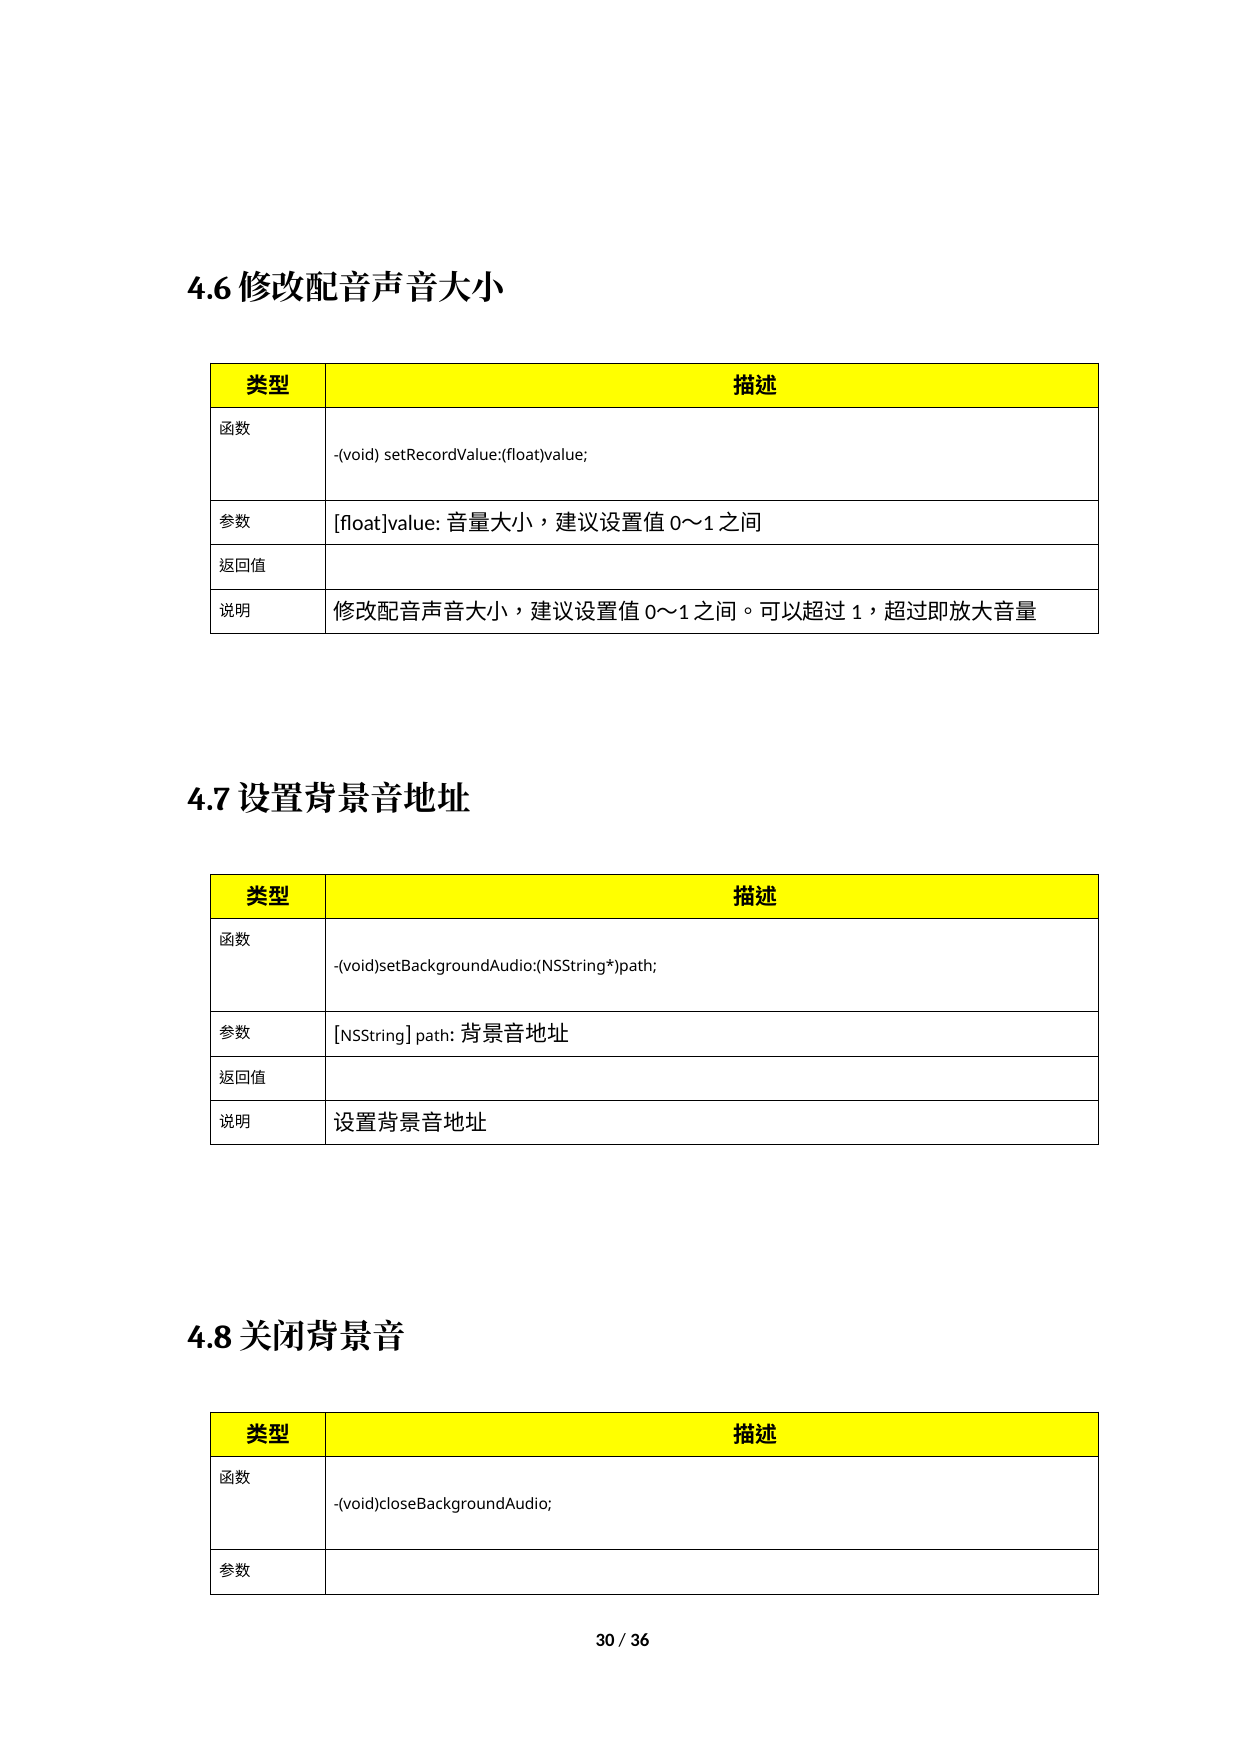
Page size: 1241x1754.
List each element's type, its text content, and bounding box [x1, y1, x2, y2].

table_cell -(void)setBackgroundAudio:(NSString*)path; [326, 919, 1098, 1011]
subtitle 4.6修改配音声音大小 [187, 269, 1053, 307]
table_header 描述 [326, 875, 1098, 918]
table_cell 函数 [211, 919, 325, 1011]
table_cell -(void)closeBackgroundAudio; [326, 1457, 1098, 1549]
table_cell [NSString] path: 背景音地址 [326, 1012, 1098, 1056]
table_cell [326, 1550, 1098, 1593]
subtitle 4.8关闭背景音 [187, 1318, 1053, 1357]
subtitle 4.7设置背景音地址 [187, 780, 1053, 819]
table_cell 说明 [211, 590, 325, 633]
table_header 类型 [211, 1413, 325, 1456]
table_cell 说明 [211, 1101, 325, 1144]
table_cell -(void) setRecordValue:(float)value; [326, 408, 1098, 500]
table_cell [326, 1057, 1098, 1100]
table_cell 返回值 [211, 1057, 325, 1100]
table_header 描述 [326, 364, 1098, 407]
table_cell 参数 [211, 1012, 325, 1056]
table_cell [float]value: 音量大小，建议设置值 0～1之间 [326, 501, 1098, 544]
table_cell 函数 [211, 1457, 325, 1549]
table_cell 设置背景音地址 [326, 1101, 1098, 1144]
table_cell 函数 [211, 408, 325, 500]
table_header 类型 [211, 364, 325, 407]
table_cell 参数 [211, 501, 325, 544]
table_cell 返回值 [211, 545, 325, 589]
table_cell 参数 [211, 1550, 325, 1593]
table_cell [326, 545, 1098, 589]
table_header 描述 [326, 1413, 1098, 1456]
table_cell 修改配音声音大小，建议设置值 0～1之间。可以超过1，超过即放大音量 [326, 590, 1098, 633]
table_header 类型 [211, 875, 325, 918]
